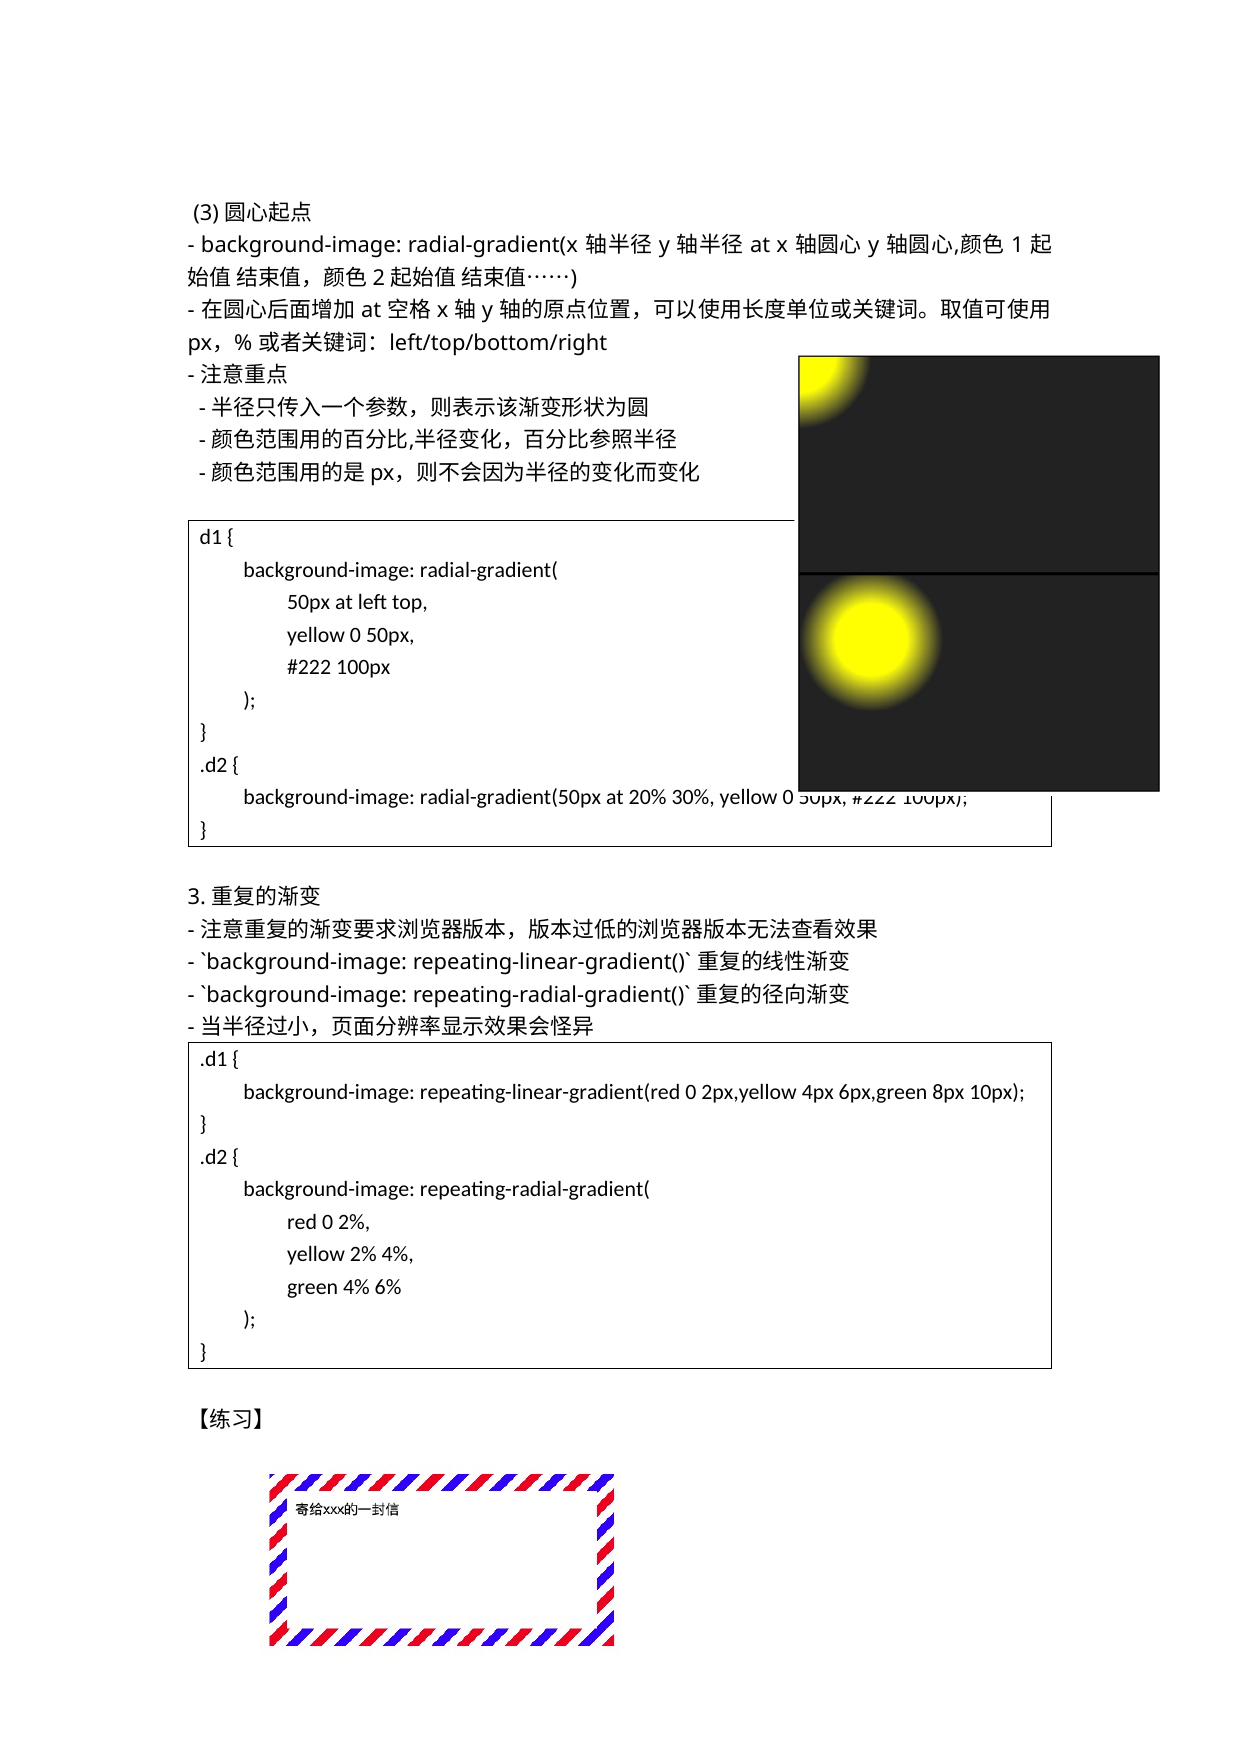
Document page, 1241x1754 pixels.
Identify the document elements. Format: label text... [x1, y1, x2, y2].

text - 在圆心后面增加 at 空格 x 轴 y 轴的原点位置，可以使用长度单位或关键词。取值可使用 px，% 或者关键词：left/top/bottom/right [187, 292, 1053, 357]
text 3. 重复的渐变 [187, 879, 1053, 912]
text - background-image: radial-gradient(x 轴半径 y 轴半径 at x 轴圆心 y 轴圆心,颜色 1 起始值 结束值，颜色 2 起始值 结束值……) [187, 227, 1053, 292]
text - `background-image: repeating-linear-gradient()` 重复的线性渐变 [187, 944, 1053, 977]
table_header d1 { background-image: radial-gradient( 50px at left top, yellow 0 50px, #222 100px ); } .d2 { background-image: radial-gradient(50px at 20% 30%, yellow 0 50px, #222 100px); } [189, 521, 1051, 846]
text - 颜色范围用的是 px，则不会因为半径的变化而变化 [187, 454, 794, 487]
text - `background-image: repeating-radial-gradient()` 重复的径向渐变 [187, 977, 1053, 1009]
picture [794, 350, 1164, 796]
text (3) 圆心起点 [187, 194, 1053, 227]
text - 当半径过小，页面分辨率显示效果会怪异 [187, 1009, 1053, 1042]
text 【练习】 [187, 1401, 1053, 1434]
table_header .d1 { background-image: repeating-linear-gradient(red 0 2px,yellow 4px 6px,green 8px 10px); } .d2 { background-image: repeating-radial-gradient( red 0 2%, yellow 2% 4%, green 4% 6% ); } [189, 1043, 1051, 1368]
text - 颜色范围用的百分比,半径变化，百分比参照半径 [187, 422, 794, 454]
text - 注意重点 [187, 357, 794, 389]
picture [220, 1437, 688, 1674]
text - 注意重复的渐变要求浏览器版本，版本过低的浏览器版本无法查看效果 [187, 912, 1053, 944]
text - 半径只传入一个参数，则表示该渐变形状为圆 [187, 389, 794, 422]
